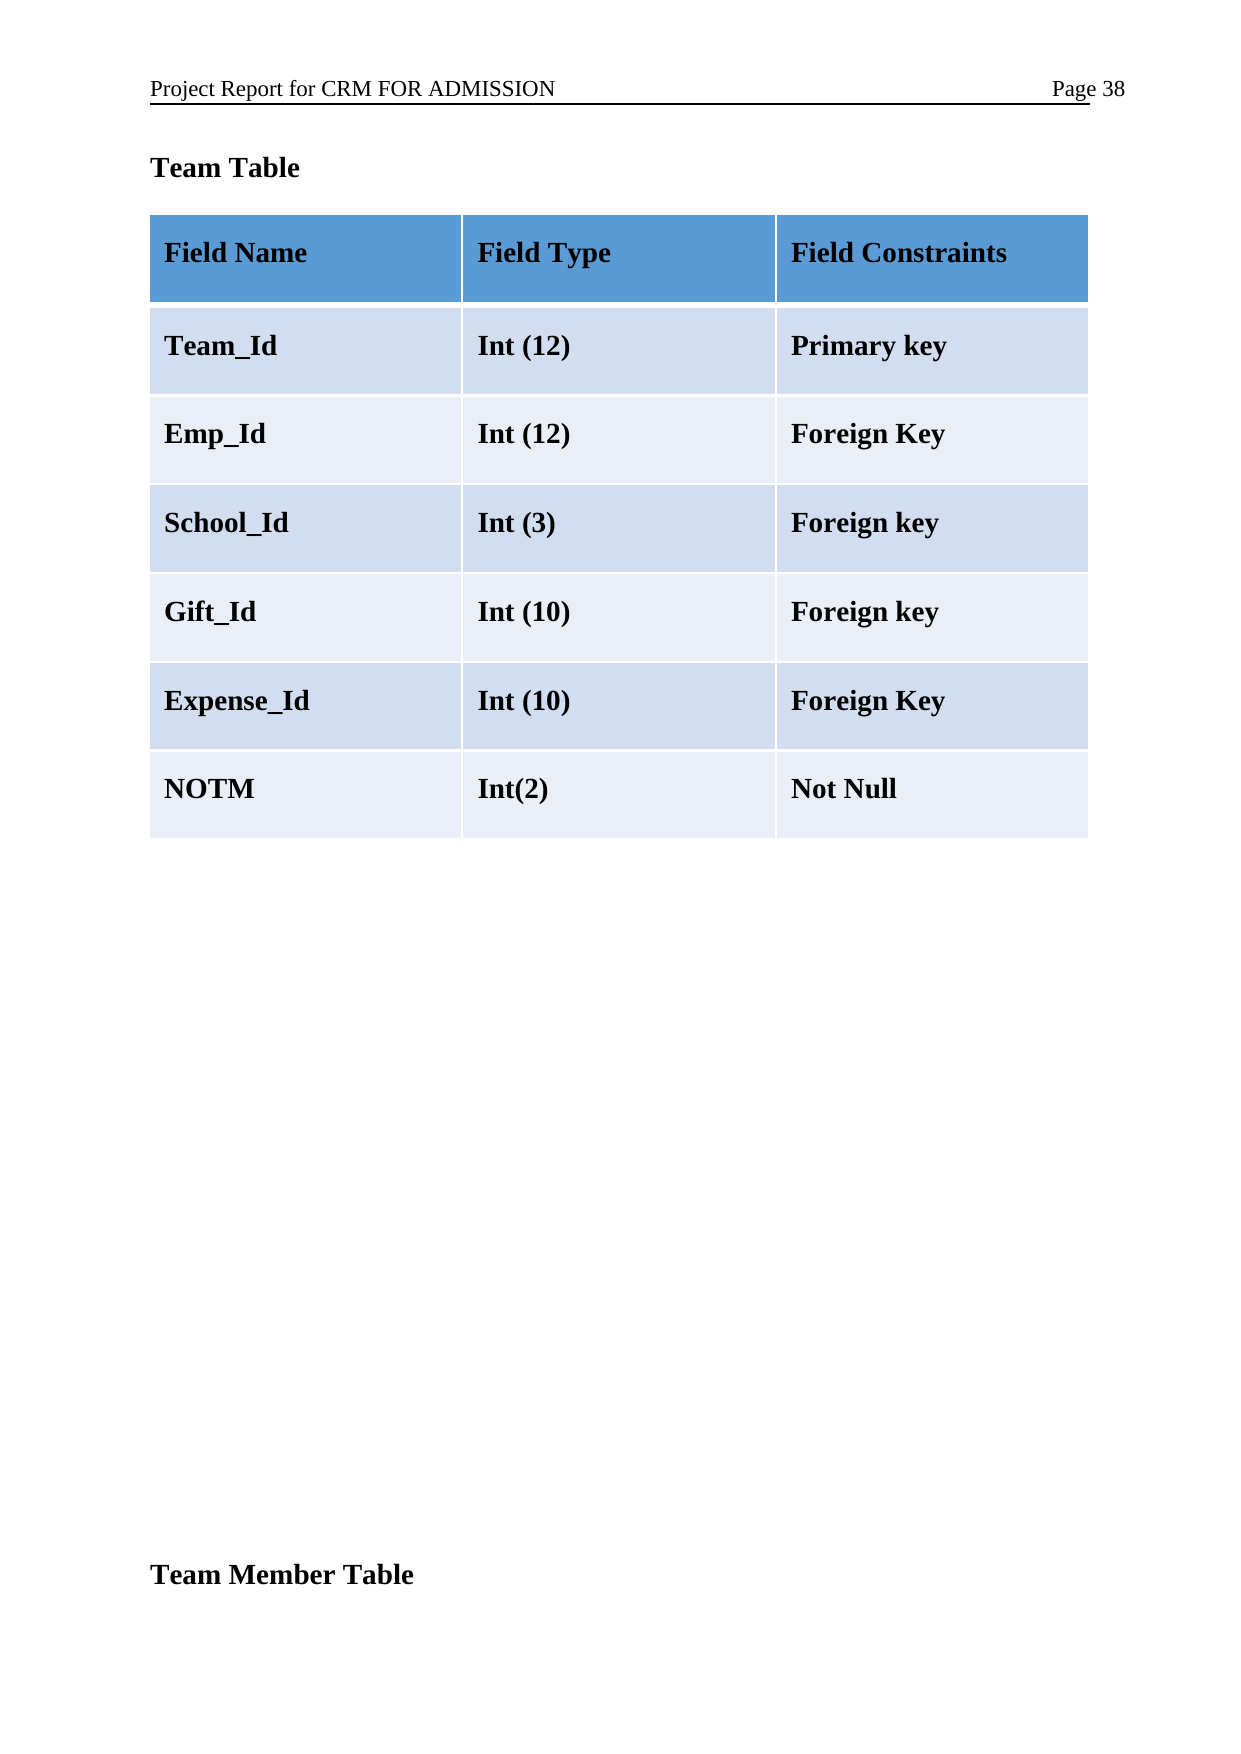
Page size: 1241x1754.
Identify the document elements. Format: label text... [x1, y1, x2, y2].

table_cell School_Id [150, 485, 461, 572]
table_cell Foreign key [777, 574, 1088, 661]
table_cell Not Null [777, 752, 1088, 838]
table_cell Team_Id [150, 308, 461, 394]
table_cell Int (10) [463, 574, 775, 661]
table_cell Int (12) [463, 397, 775, 483]
table_cell Foreign Key [777, 663, 1088, 749]
table_cell Foreign key [777, 485, 1088, 572]
table_cell Int (12) [463, 308, 775, 394]
table_cell Foreign Key [777, 397, 1088, 483]
table_cell Expense_Id [150, 663, 461, 749]
table_header Field Name [150, 215, 461, 302]
list Team Member Table [150, 1557, 1090, 1591]
table_cell Int (3) [463, 485, 775, 572]
table_cell NOTM [150, 752, 461, 838]
table_cell Gift_Id [150, 574, 461, 661]
table_cell Emp_Id [150, 397, 461, 483]
table_header Field Type [463, 215, 775, 302]
table_cell Primary key [777, 308, 1088, 394]
list Team Table [150, 150, 1090, 183]
table_cell Int(2) [463, 752, 775, 838]
table_cell Int (10) [463, 663, 775, 749]
table_header Field Constraints [777, 215, 1088, 302]
